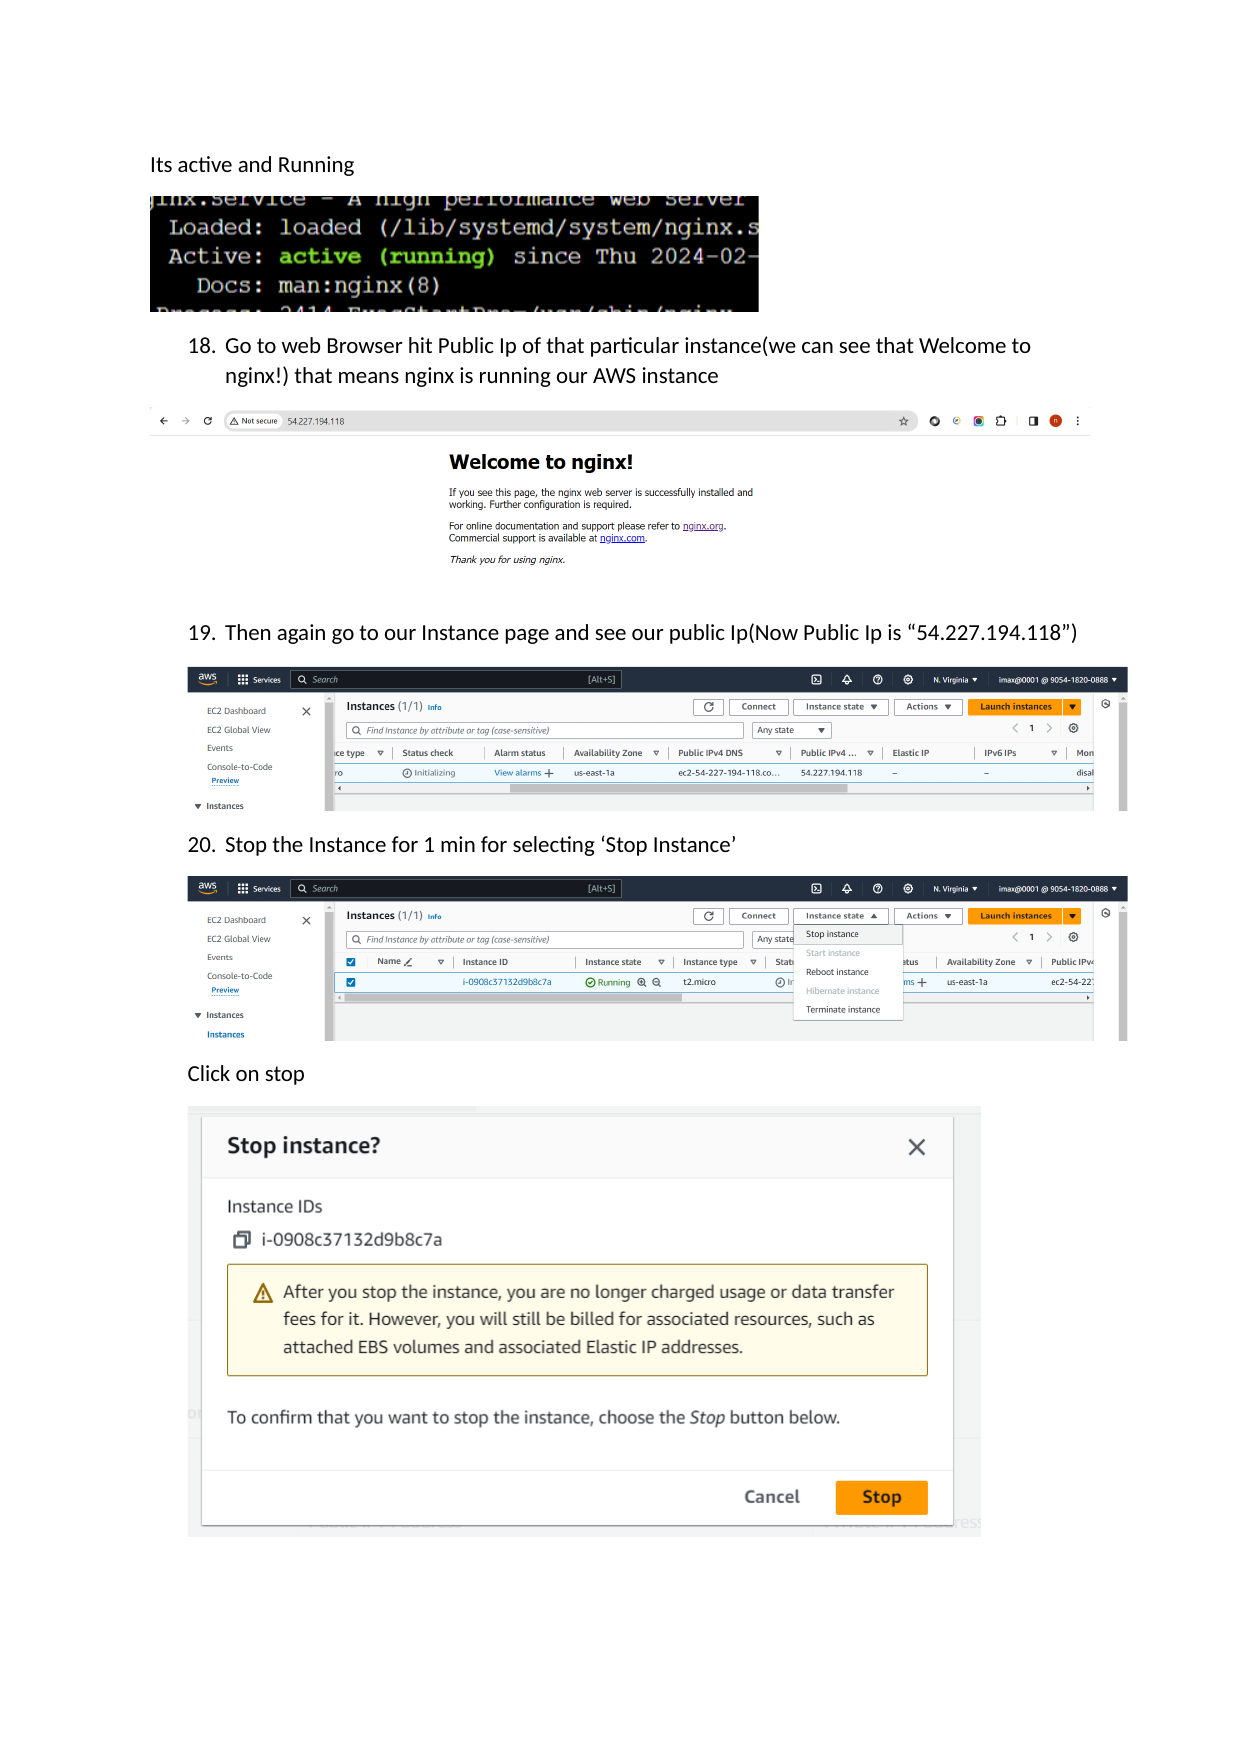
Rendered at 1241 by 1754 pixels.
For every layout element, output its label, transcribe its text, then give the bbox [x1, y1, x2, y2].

picture [187, 665, 1128, 811]
list Then again go to our Instance page and see our public Ip(Now Public Ip is “54.227.194.118”) [187, 618, 1090, 646]
list Stop the Instance for 1 min for selecting ‘Stop Instance’ [187, 830, 1090, 858]
text Click on stop [187, 1059, 1090, 1087]
picture [187, 876, 1128, 1041]
picture [150, 407, 1091, 600]
picture [150, 196, 759, 312]
list Go to web Browser hit Public Ip of that particular instance(we can see that Welcome to nginx!) that means nginx is running our AWS instance [187, 331, 1090, 389]
text Its active and Running [150, 150, 1090, 178]
picture [187, 1106, 981, 1537]
